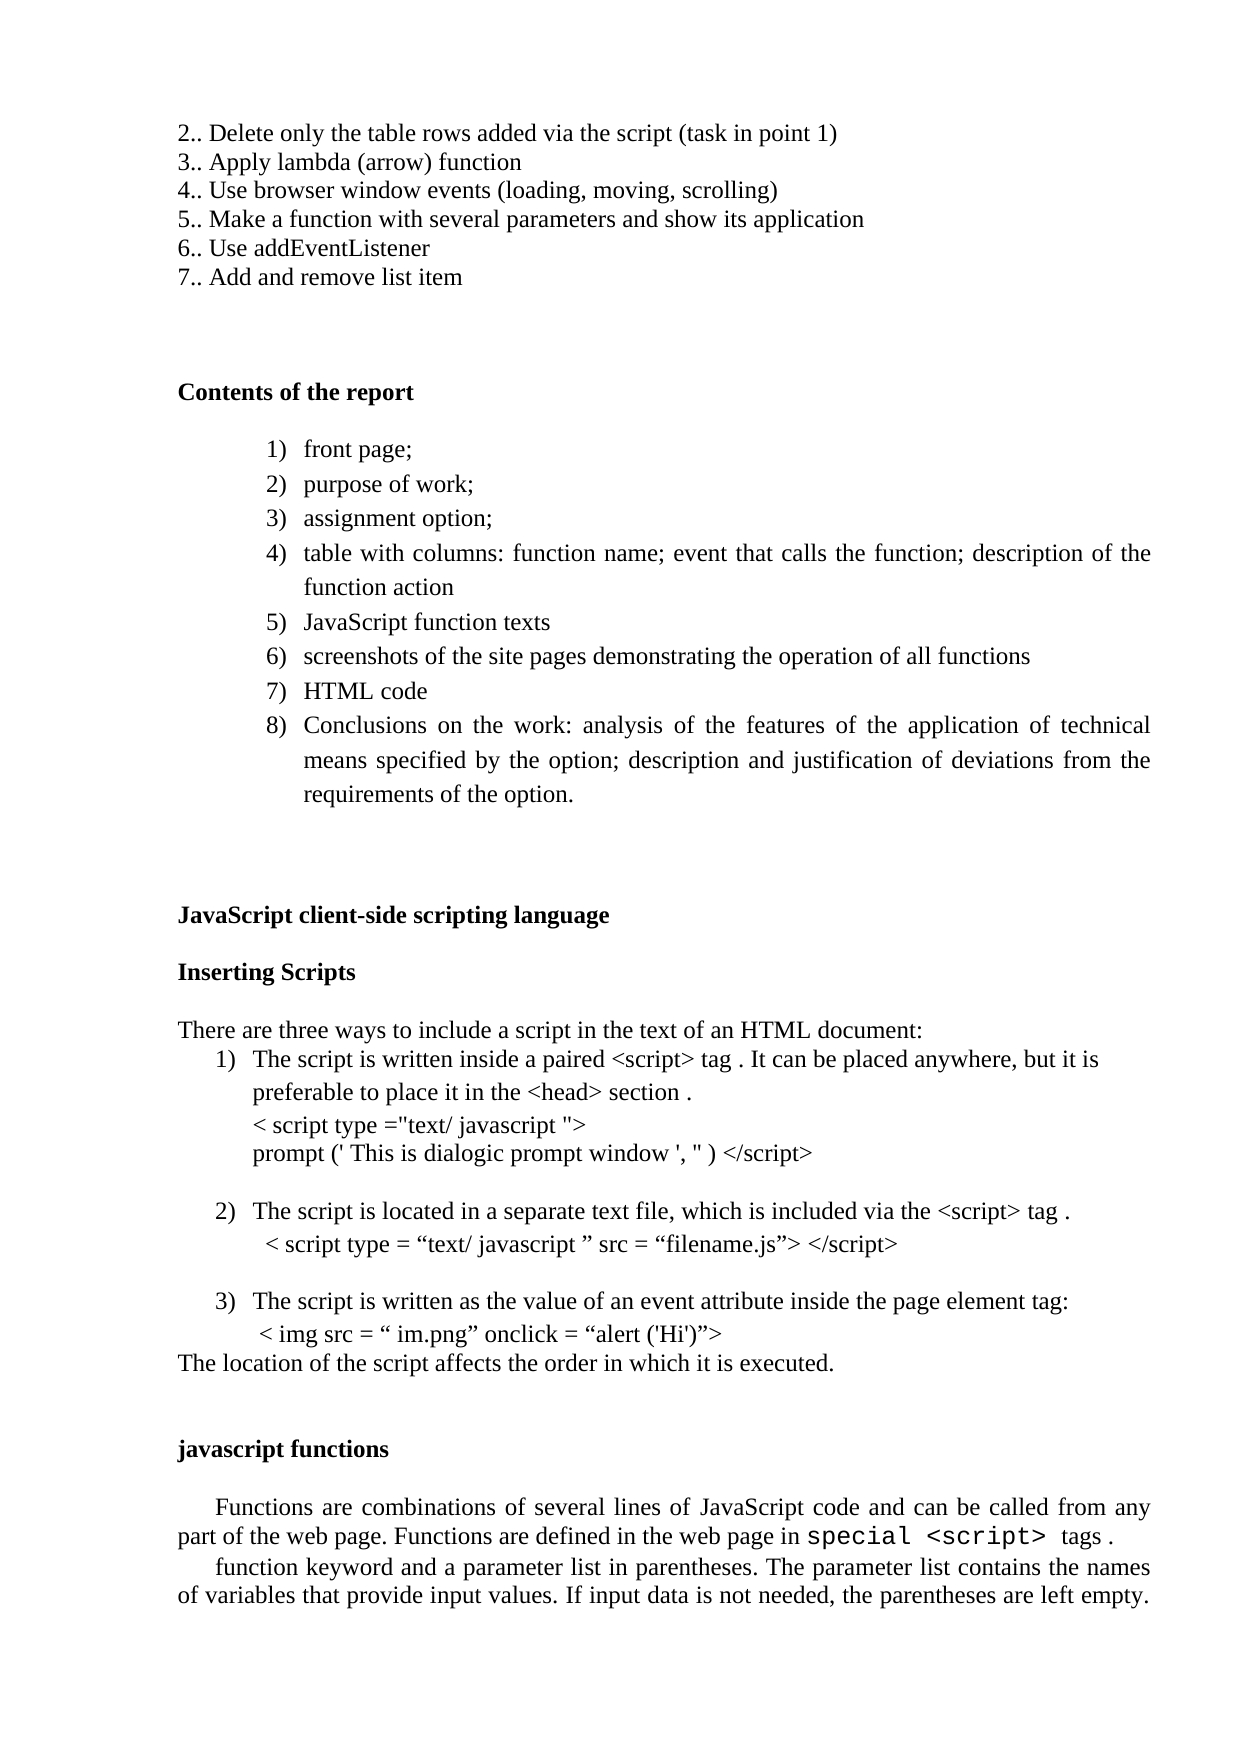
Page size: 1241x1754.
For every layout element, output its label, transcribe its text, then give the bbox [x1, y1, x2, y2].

text Functions are combinations of several lines of JavaScript code and can be called from any part of the web page. Functions are defined in the web page in special <script> tags . [177, 1492, 1152, 1552]
text 6.. Use addEventListener [177, 233, 1152, 262]
list < img src = “ im.png” onclick = “alert ('Hi')”> [252, 1319, 1152, 1348]
text JavaScript client-side scripting language [177, 900, 1152, 929]
text Contents of the report [177, 377, 1152, 406]
list purpose of work; [266, 469, 1152, 498]
text 7.. Add and remove list item [177, 262, 1152, 291]
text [177, 1552, 1152, 1609]
list JavaScript function texts [266, 607, 1152, 636]
list front page; [266, 434, 1152, 463]
list Conclusions on the work: analysis of the features of the application of technical means specified by the option; description and justification of deviations from the requirements of the option. [266, 710, 1152, 808]
list < script type = “text/ javascript ” src = “filename.js”> </script> [252, 1229, 1152, 1258]
list < script type ="text/ javascript "> [252, 1110, 1152, 1138]
text 3.. Apply lambda (arrow) function [177, 147, 1152, 176]
list table with columns: function name; event that calls the function; description of the function action [266, 538, 1152, 601]
list The script is written inside a paired <script> tag . It can be placed anywhere, but it is preferable to place it in the <head> section . [215, 1044, 1152, 1105]
text The location of the script affects the order in which it is executed. [177, 1348, 1152, 1377]
list prompt (' This is dialogic prompt window ', '' ) </script> [252, 1138, 1152, 1167]
list The script is located in a separate text file, which is included via the <script> tag . [215, 1196, 1152, 1225]
text Inserting Scripts [177, 957, 1152, 986]
text 5.. Make a function with several parameters and show its application [177, 204, 1152, 233]
list screenshots of the site pages demonstrating the operation of all functions [266, 641, 1152, 670]
text There are three ways to include a script in the text of an HTML document: [177, 1015, 1152, 1044]
list assignment option; [266, 503, 1152, 532]
text 4.. Use browser window events (loading, moving, scrolling) [177, 176, 1152, 204]
text 2.. Delete only the table rows added via the script (task in point 1) [177, 118, 1152, 147]
list HTML code [266, 676, 1152, 704]
text javascript functions​ [177, 1434, 1152, 1463]
list The script is written as the value of an event attribute inside the page element tag: [215, 1286, 1152, 1315]
